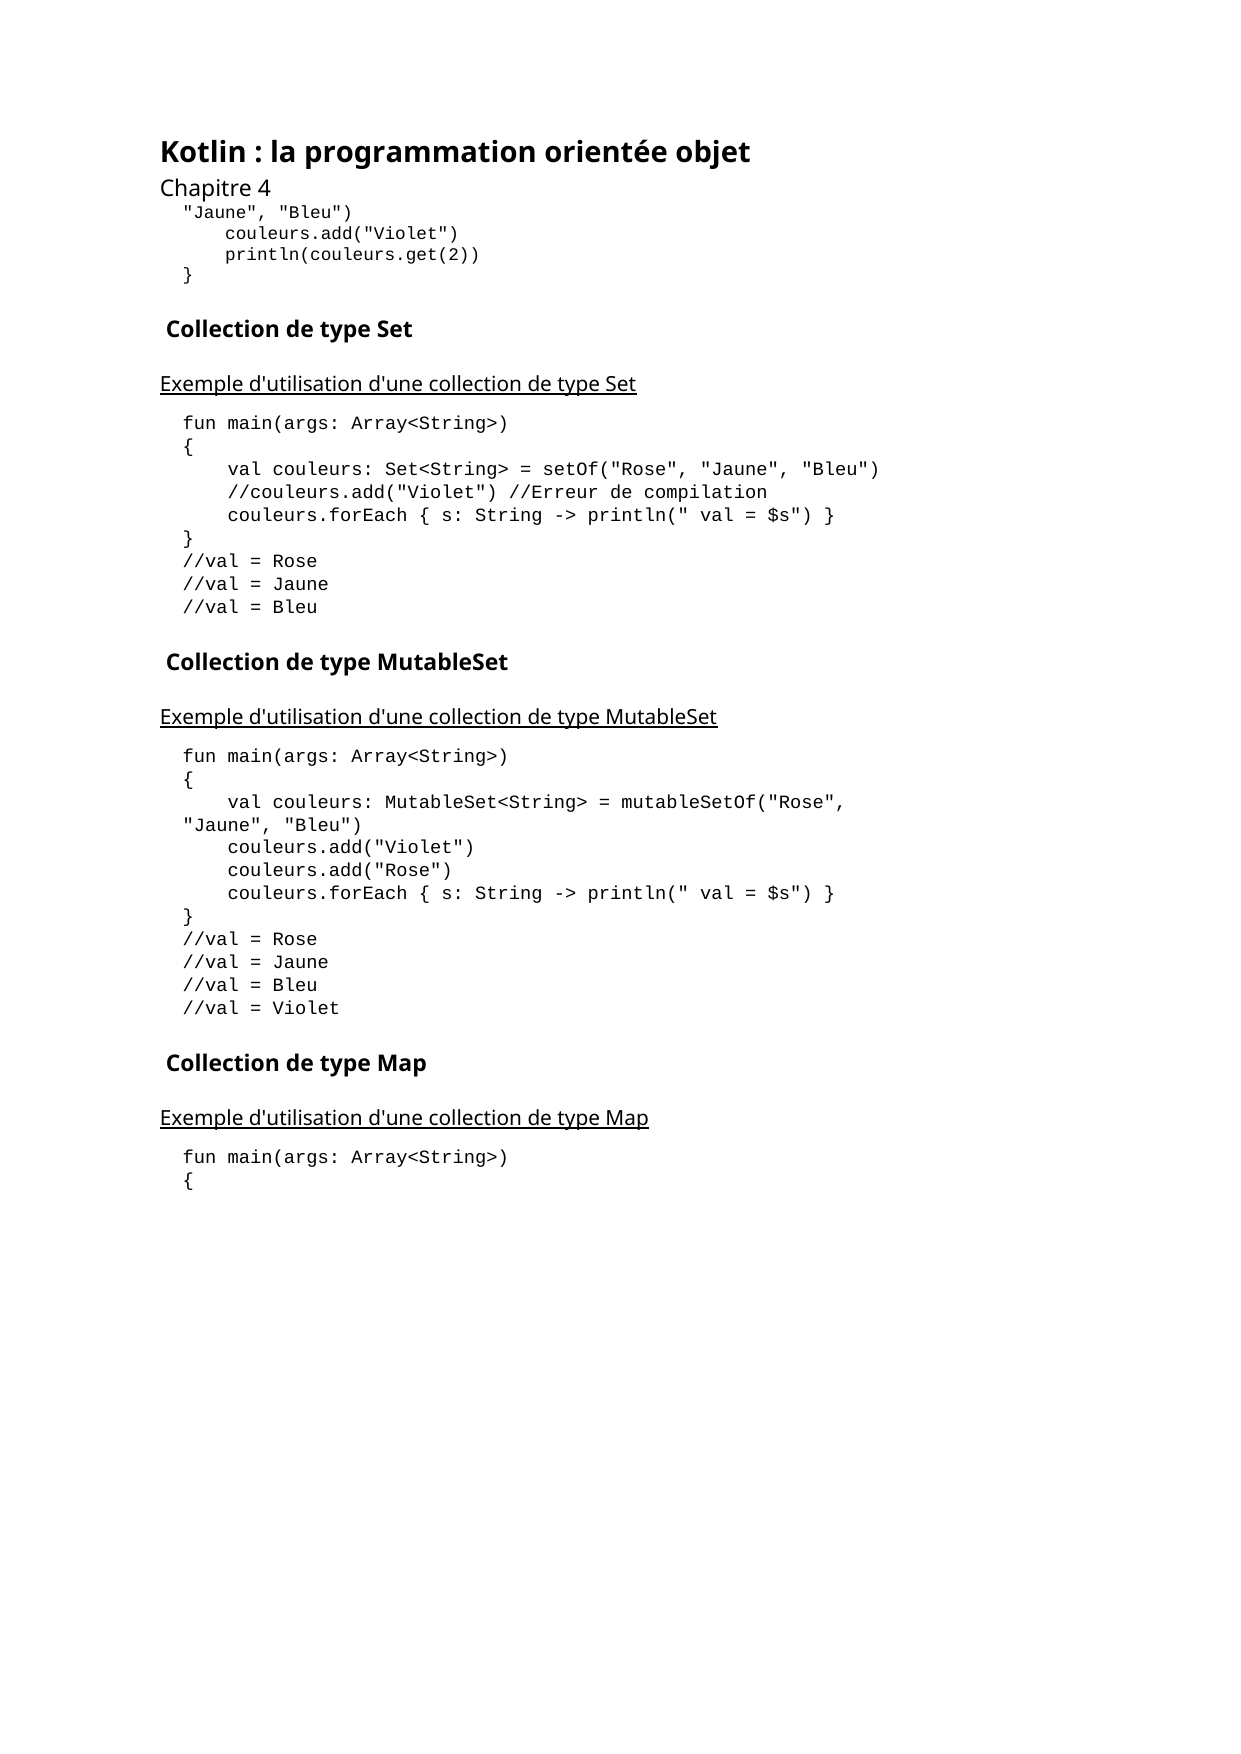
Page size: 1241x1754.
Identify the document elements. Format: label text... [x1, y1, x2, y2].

text fun main(args: Array<String>) { val couleurs: MutableList<String> = mutableListOf("Rose", "Jaune", "Bleu") couleurs.add("Violet") println(couleurs.get(2)) } [182, 203, 986, 286]
text fun main(args: Array<String>) { val cartes: Map<String, Int> = mapOf("AS" to 11, "Dix" to 10,"Roi" to 5) //cartes.put("Reine",4) for ((carte, valeur) in cartes) { println("$carte = $valeur") } } //AS = 11 //Dix = 10 //Roi = 5 [182, 1146, 986, 1192]
list Collection de type MutableSet [159, 646, 986, 677]
text fun main(args: Array<String>) { val couleurs: Set<String> = setOf("Rose", "Jaune", "Bleu") //couleurs.add("Violet") //Erreur de compilation couleurs.forEach { s: String -> println(" val = $s") } } //val = Rose //val = Jaune //val = Bleu [182, 412, 986, 619]
text fun main(args: Array<String>) { val couleurs: MutableSet<String> = mutableSetOf("Rose", "Jaune", "Bleu") couleurs.add("Violet") couleurs.add("Rose") couleurs.forEach { s: String -> println(" val = $s") } } //val = Rose //val = Jaune //val = Bleu //val = Violet [182, 745, 986, 1020]
text Exemple d'utilisation d'une collection de type Map [159, 1103, 986, 1132]
text Exemple d'utilisation d'une collection de type Set [159, 369, 986, 398]
list Collection de type Map [159, 1047, 986, 1078]
text Exemple d'utilisation d'une collection de type MutableSet [159, 702, 986, 730]
list Collection de type Set [159, 313, 986, 344]
